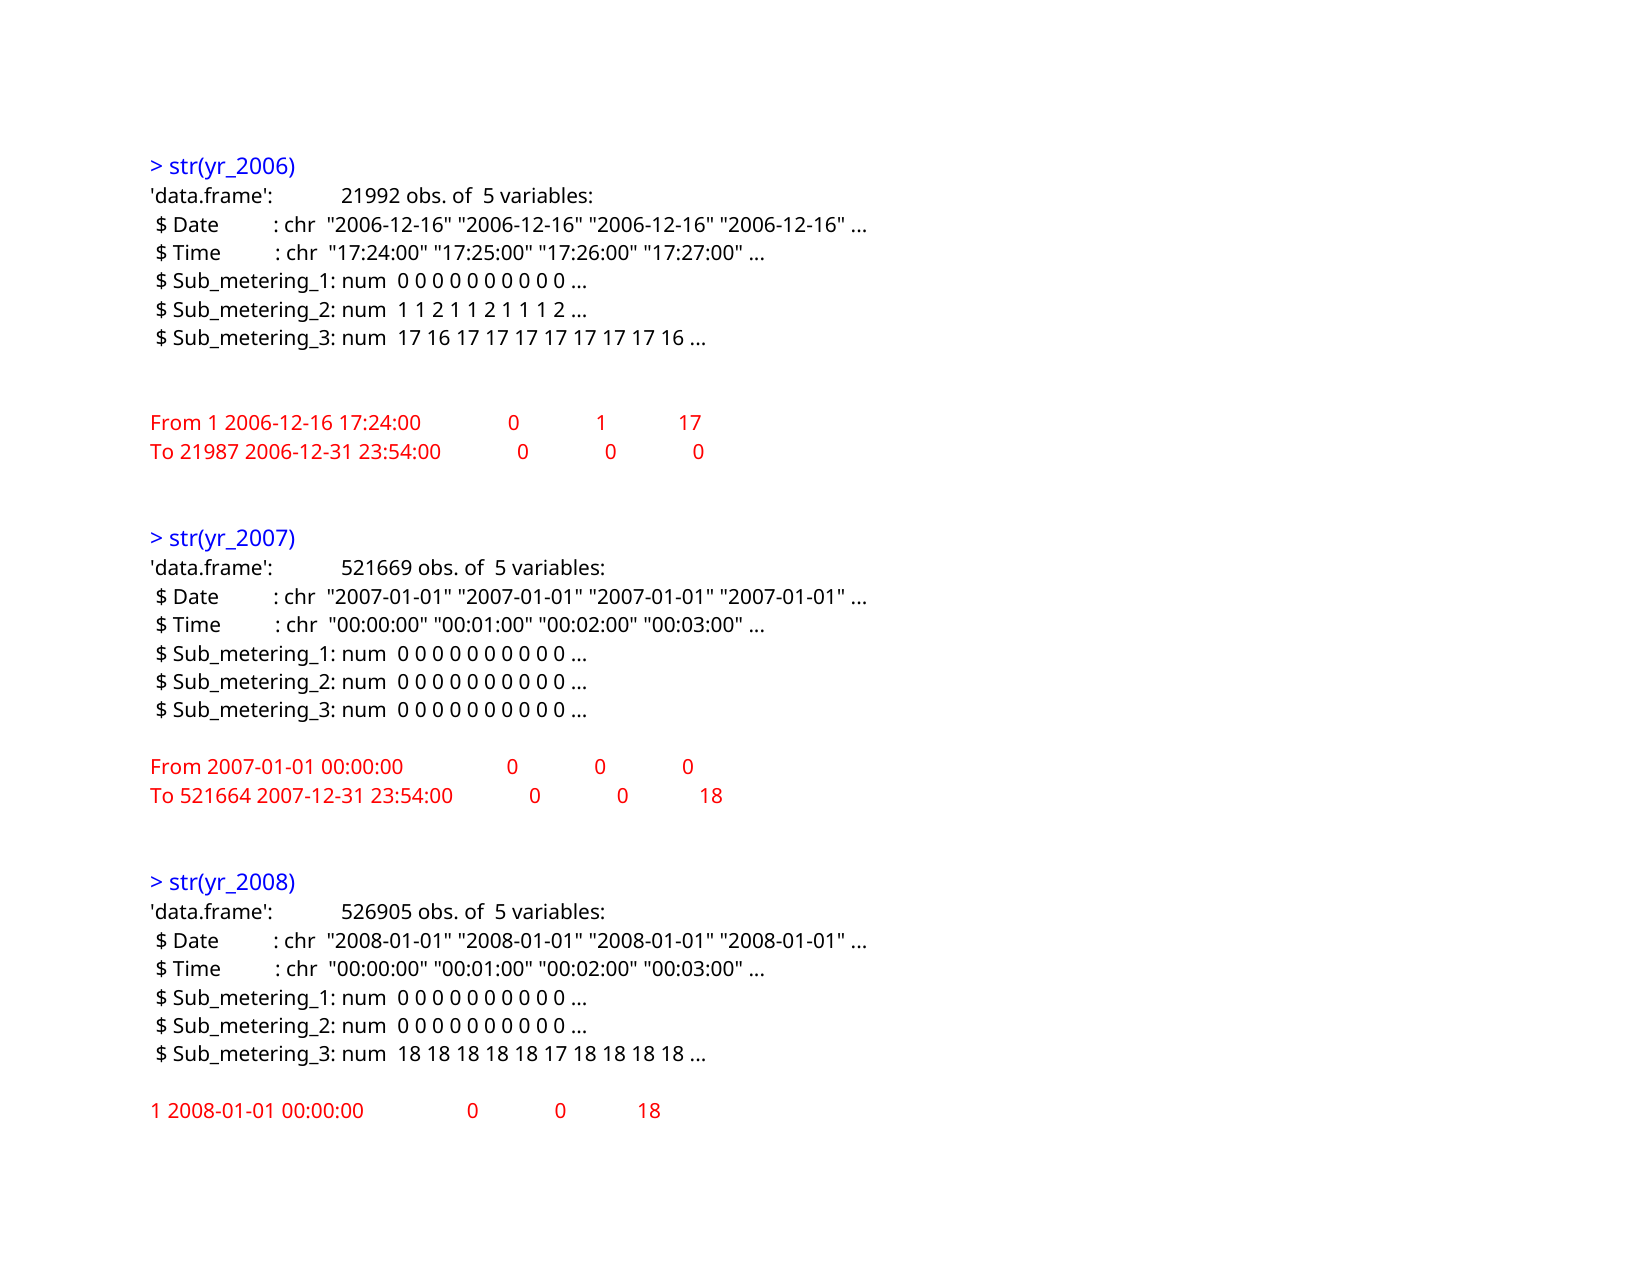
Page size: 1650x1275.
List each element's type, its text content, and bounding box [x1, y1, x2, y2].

text 'data.frame': 521669 obs. of 5 variables: [150, 553, 1500, 582]
text $ Date : chr "2006-12-16" "2006-12-16" "2006-12-16" "2006-12-16" ... [150, 210, 1500, 238]
text From 2007-01-01 00:00:00 0 0 0 [150, 752, 1500, 781]
text To 21987 2006-12-31 23:54:00 0 0 0 [150, 437, 1500, 465]
text $ Sub_metering_2: num 0 0 0 0 0 0 0 0 0 0 ... [150, 667, 1500, 696]
text 'data.frame': 21992 obs. of 5 variables: [150, 181, 1500, 210]
text $ Date : chr "2008-01-01" "2008-01-01" "2008-01-01" "2008-01-01" ... [150, 926, 1500, 954]
text > str(yr_2006) [150, 150, 1500, 181]
text > str(yr_2008) [150, 866, 1500, 897]
text $ Sub_metering_3: num 18 18 18 18 18 17 18 18 18 18 ... [150, 1039, 1500, 1068]
text 1 2008-01-01 00:00:00 0 0 18 [150, 1096, 1500, 1125]
text $ Sub_metering_1: num 0 0 0 0 0 0 0 0 0 0 ... [150, 639, 1500, 667]
text > str(yr_2007) [150, 522, 1500, 553]
text $ Sub_metering_2: num 0 0 0 0 0 0 0 0 0 0 ... [150, 1011, 1500, 1039]
text $ Time : chr "00:00:00" "00:01:00" "00:02:00" "00:03:00" ... [150, 954, 1500, 983]
text $ Sub_metering_3: num 17 16 17 17 17 17 17 17 17 16 ... [150, 323, 1500, 352]
text $ Sub_metering_1: num 0 0 0 0 0 0 0 0 0 0 ... [150, 267, 1500, 295]
text To 521664 2007-12-31 23:54:00 0 0 18 [150, 781, 1500, 809]
text $ Time : chr "00:00:00" "00:01:00" "00:02:00" "00:03:00" ... [150, 610, 1500, 639]
text $ Sub_metering_2: num 1 1 2 1 1 2 1 1 1 2 ... [150, 295, 1500, 323]
text $ Time : chr "17:24:00" "17:25:00" "17:26:00" "17:27:00" ... [150, 238, 1500, 267]
text $ Date : chr "2007-01-01" "2007-01-01" "2007-01-01" "2007-01-01" ... [150, 582, 1500, 610]
text $ Sub_metering_1: num 0 0 0 0 0 0 0 0 0 0 ... [150, 983, 1500, 1011]
text 'data.frame': 526905 obs. of 5 variables: [150, 897, 1500, 926]
text $ Sub_metering_3: num 0 0 0 0 0 0 0 0 0 0 ... [150, 696, 1500, 724]
text From 1 2006-12-16 17:24:00 0 1 17 [150, 408, 1500, 437]
